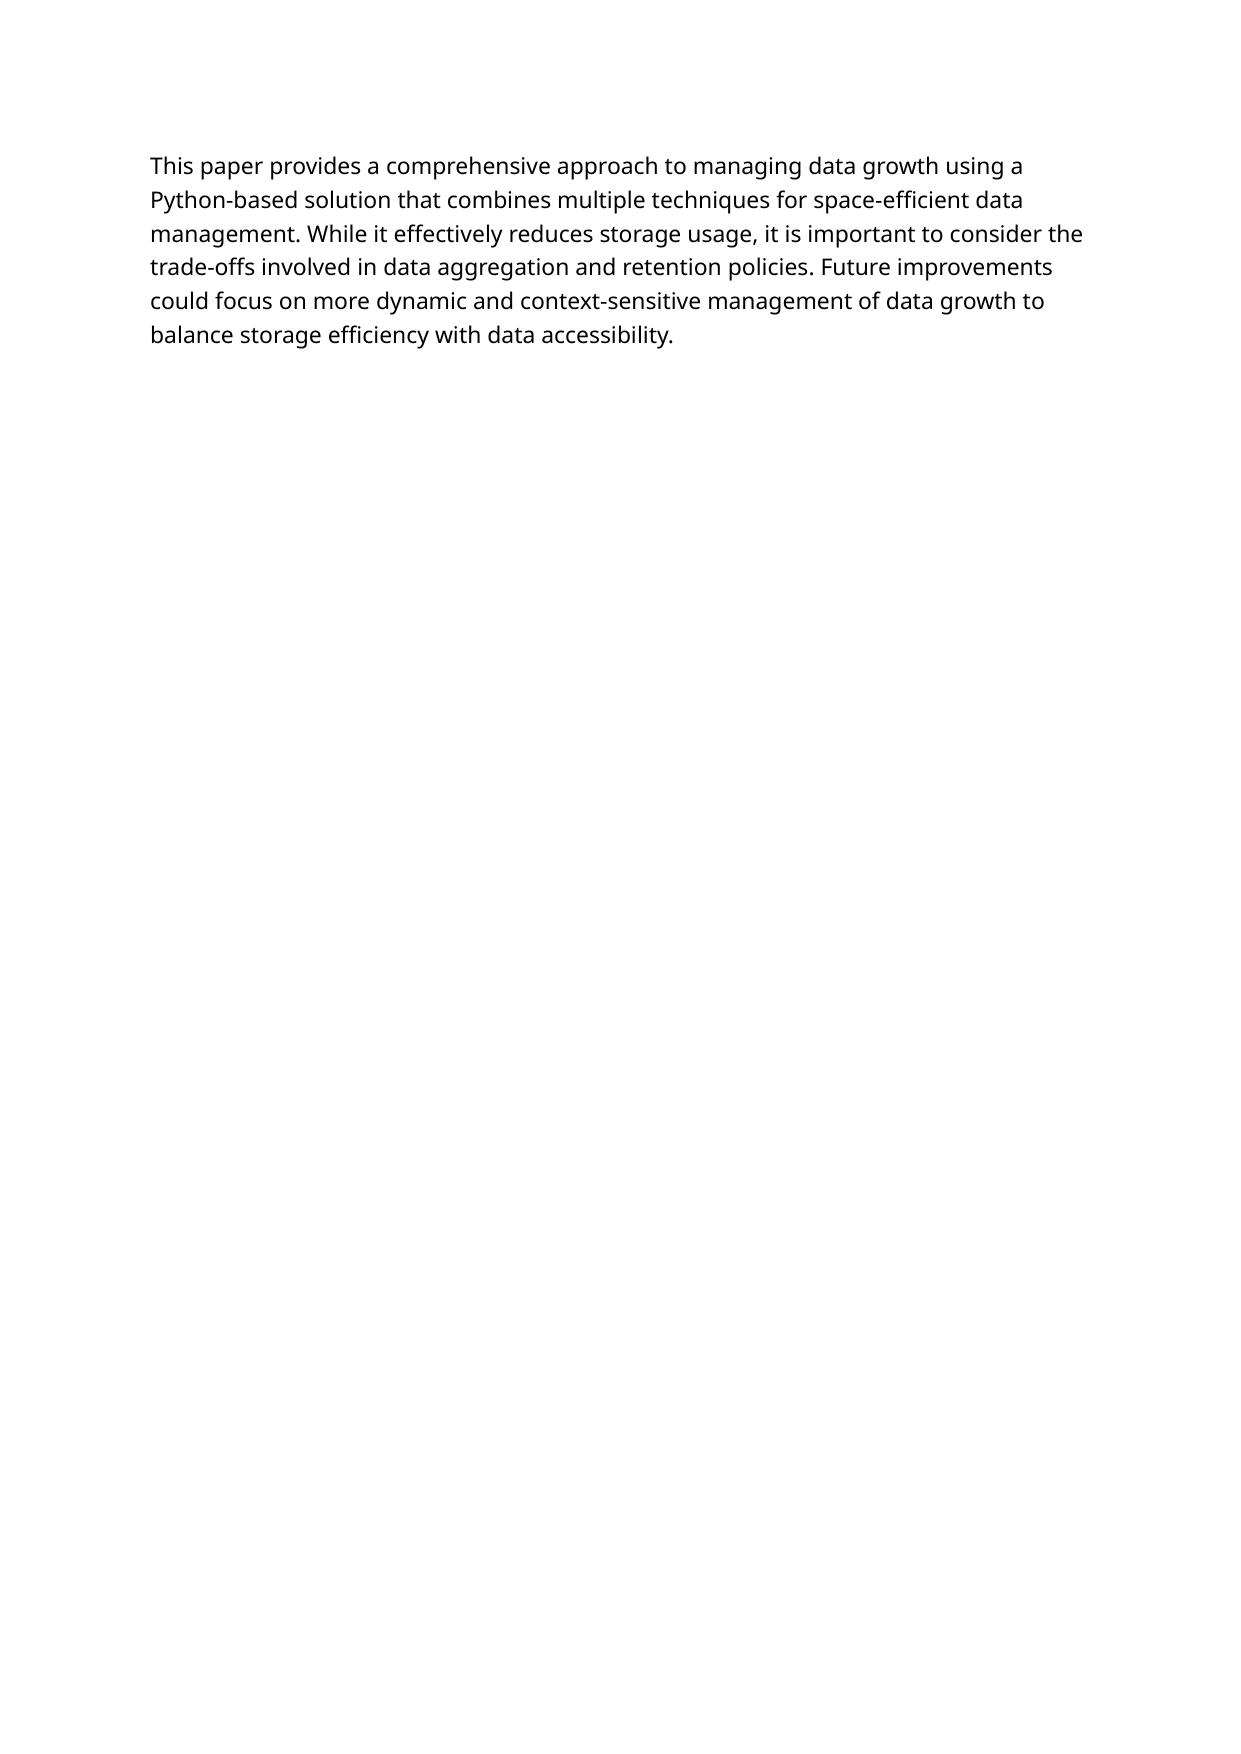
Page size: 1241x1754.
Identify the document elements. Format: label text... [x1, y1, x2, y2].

text This paper provides a comprehensive approach to managing data growth using a Python-based solution that combines multiple techniques for space-efficient data management. While it effectively reduces storage usage, it is important to consider the trade-offs involved in data aggregation and retention policies. Future improvements could focus on more dynamic and context-sensitive management of data growth to balance storage efficiency with data accessibility. [150, 150, 1090, 350]
